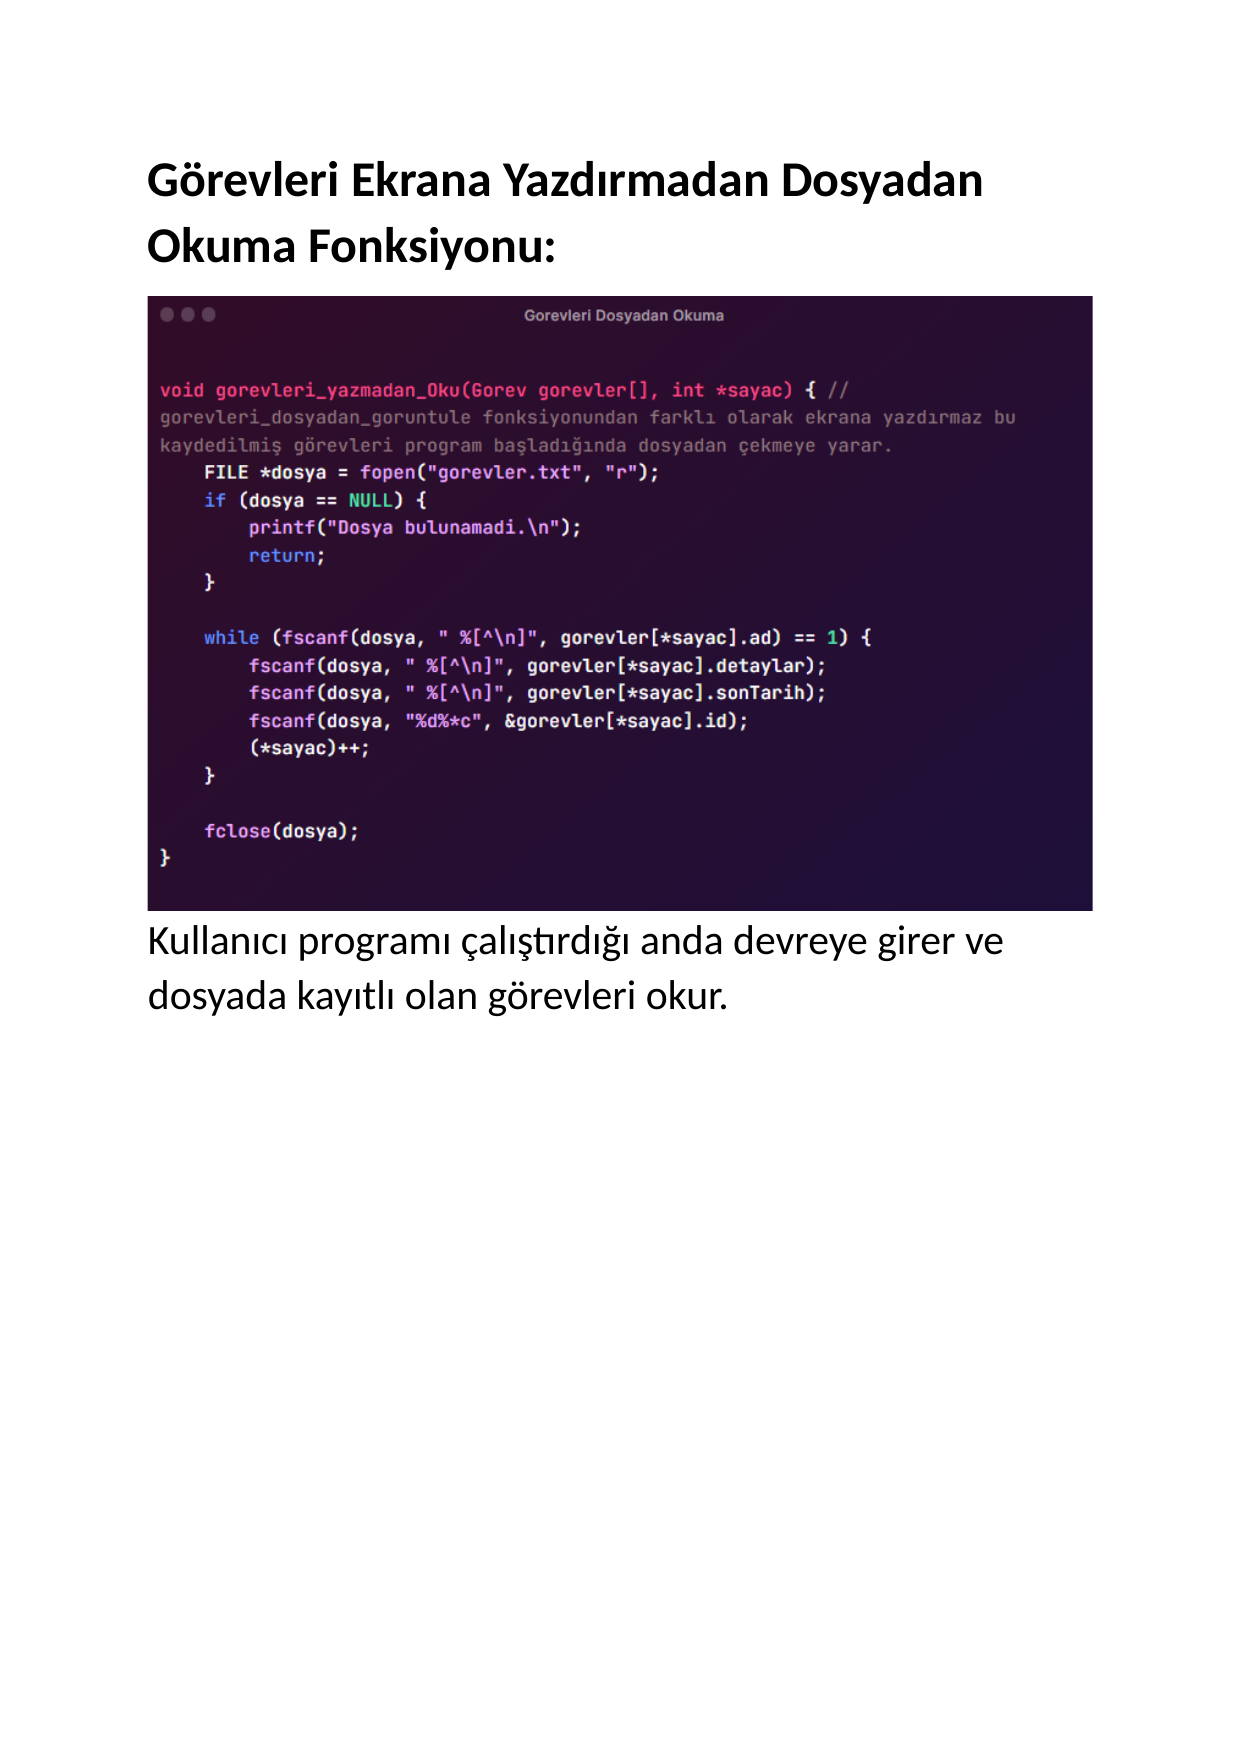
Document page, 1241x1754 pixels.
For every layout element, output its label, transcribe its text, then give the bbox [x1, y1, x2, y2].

text Kullanıcı programı çalıştırdığı anda devreye girer ve dosyada kayıtlı olan görevleri okur. [148, 911, 1093, 1020]
picture [147, 296, 1093, 911]
text Görevleri Ekrana Yazdırmadan Dosyadan Okuma Fonksiyonu: [148, 148, 1093, 274]
